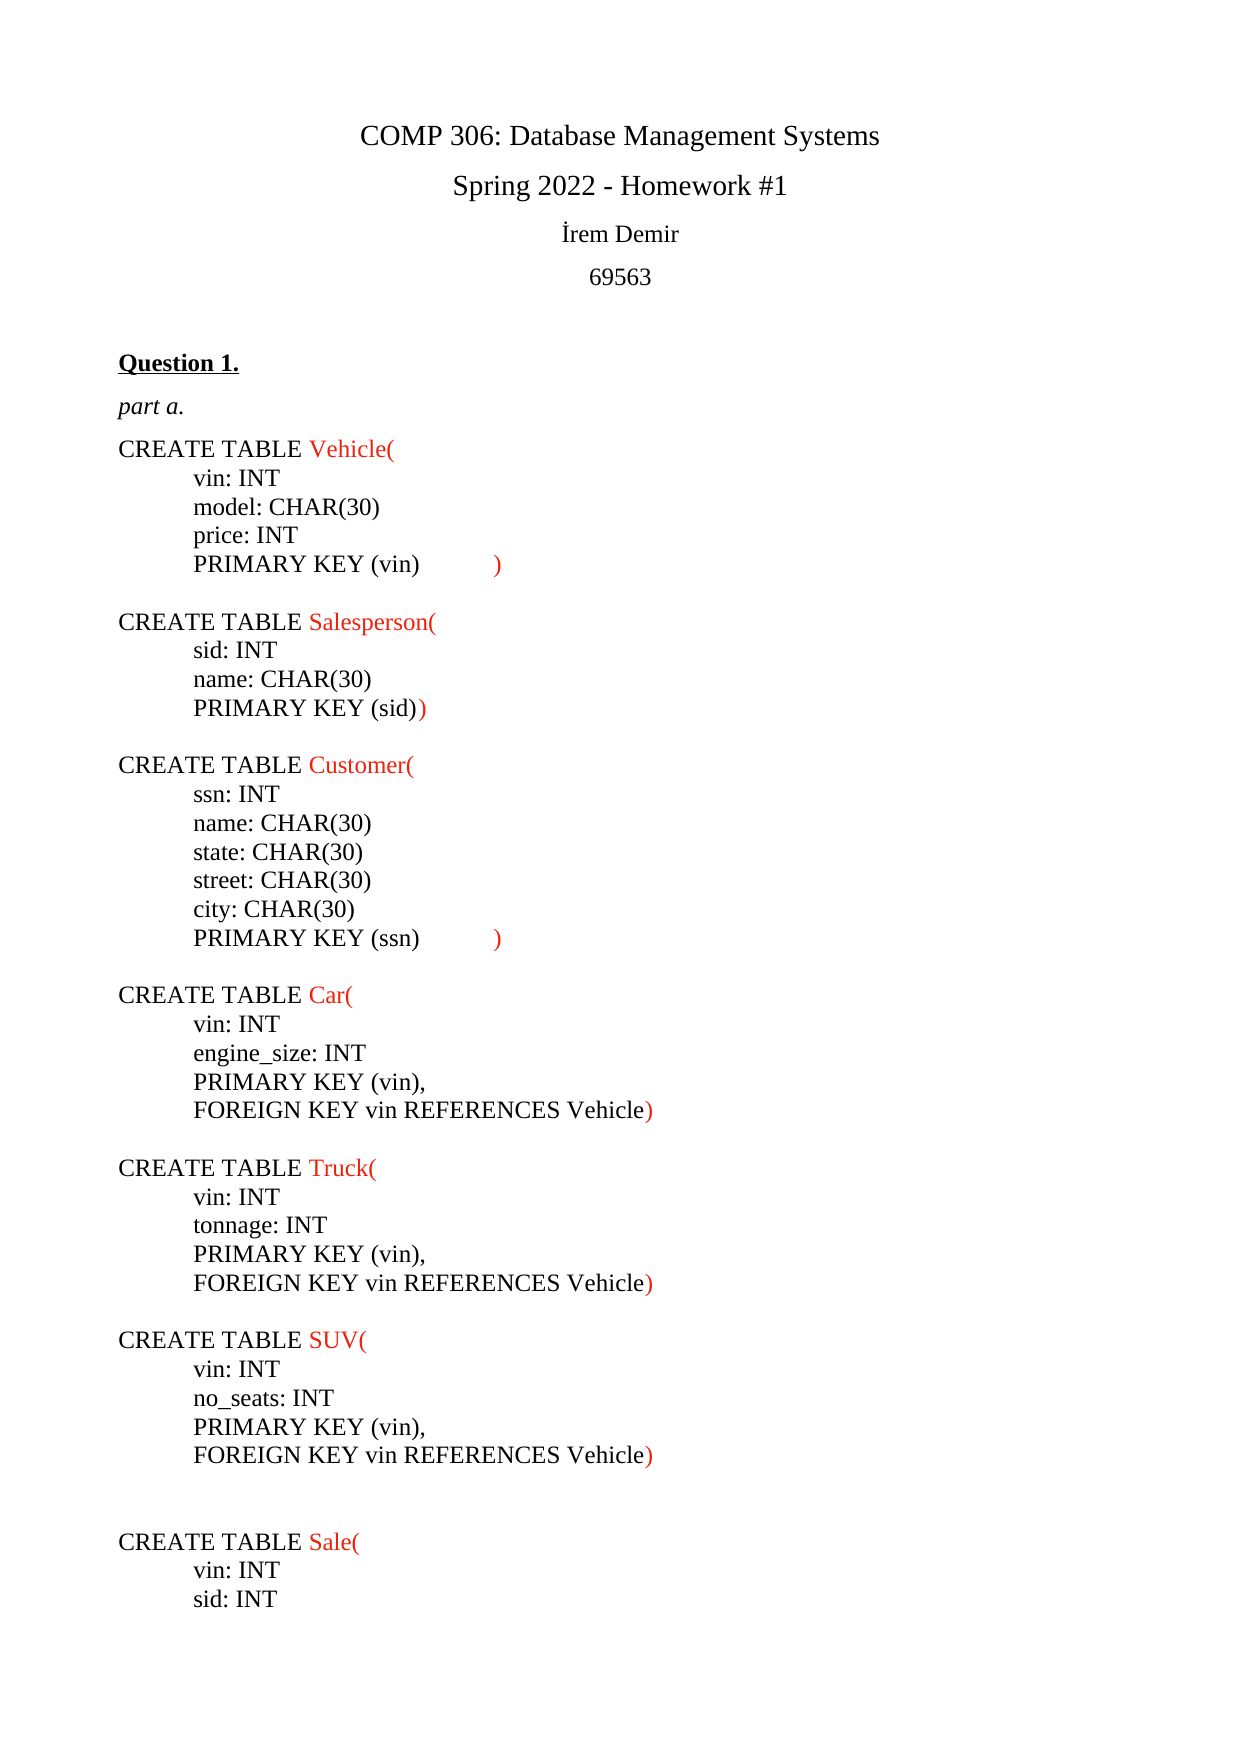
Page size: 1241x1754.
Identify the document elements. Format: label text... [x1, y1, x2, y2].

text PRIMARY KEY (vin), [118, 1067, 1122, 1096]
text vin: INT [118, 1354, 1122, 1383]
text CREATE TABLE Car( [118, 981, 1122, 1009]
text CREATE TABLE SUV( [118, 1326, 1122, 1354]
text CREATE TABLE Sale( [118, 1527, 1122, 1556]
text FOREIGN KEY vin REFERENCES Vehicle) [118, 1441, 1122, 1469]
text PRIMARY KEY (sid) ) [118, 693, 1122, 722]
text name: CHAR(30) [118, 808, 1122, 837]
text part a. [118, 391, 1122, 420]
text FOREIGN KEY vin REFERENCES Vehicle) [118, 1268, 1122, 1297]
text sid: INT [118, 636, 1122, 664]
text PRIMARY KEY (vin) ) [118, 549, 1122, 578]
text no_seats: INT [118, 1383, 1122, 1412]
text İrem Demir [118, 219, 1122, 247]
text COMP 306: Database Management Systems [118, 118, 1122, 152]
text PRIMARY KEY (vin), [118, 1412, 1122, 1441]
text PRIMARY KEY (ssn) ) [118, 923, 1122, 952]
text vin: INT [118, 1009, 1122, 1038]
text CREATE TABLE Vehicle( [118, 434, 1122, 463]
text Question 1. [118, 348, 1122, 377]
text city: CHAR(30) [118, 894, 1122, 923]
text tonnage: INT [118, 1211, 1122, 1239]
text state: CHAR(30) [118, 837, 1122, 866]
text PRIMARY KEY (vin), [118, 1239, 1122, 1268]
text vin: INT [118, 463, 1122, 492]
text engine_size: INT [118, 1038, 1122, 1067]
text ssn: INT [118, 779, 1122, 808]
text sid: INT [118, 1584, 1122, 1613]
text CREATE TABLE Salesperson( [118, 607, 1122, 636]
text street: CHAR(30) [118, 866, 1122, 894]
text model: CHAR(30) [118, 492, 1122, 521]
text vin: INT [118, 1556, 1122, 1584]
text 69563 [118, 262, 1122, 291]
text FOREIGN KEY vin REFERENCES Vehicle) [118, 1096, 1122, 1124]
text CREATE TABLE Customer( [118, 751, 1122, 779]
text CREATE TABLE Truck( [118, 1153, 1122, 1182]
text price: INT [118, 521, 1122, 549]
text vin: INT [118, 1182, 1122, 1211]
text Spring 2022 - Homework #1 [118, 168, 1122, 202]
text name: CHAR(30) [118, 664, 1122, 693]
